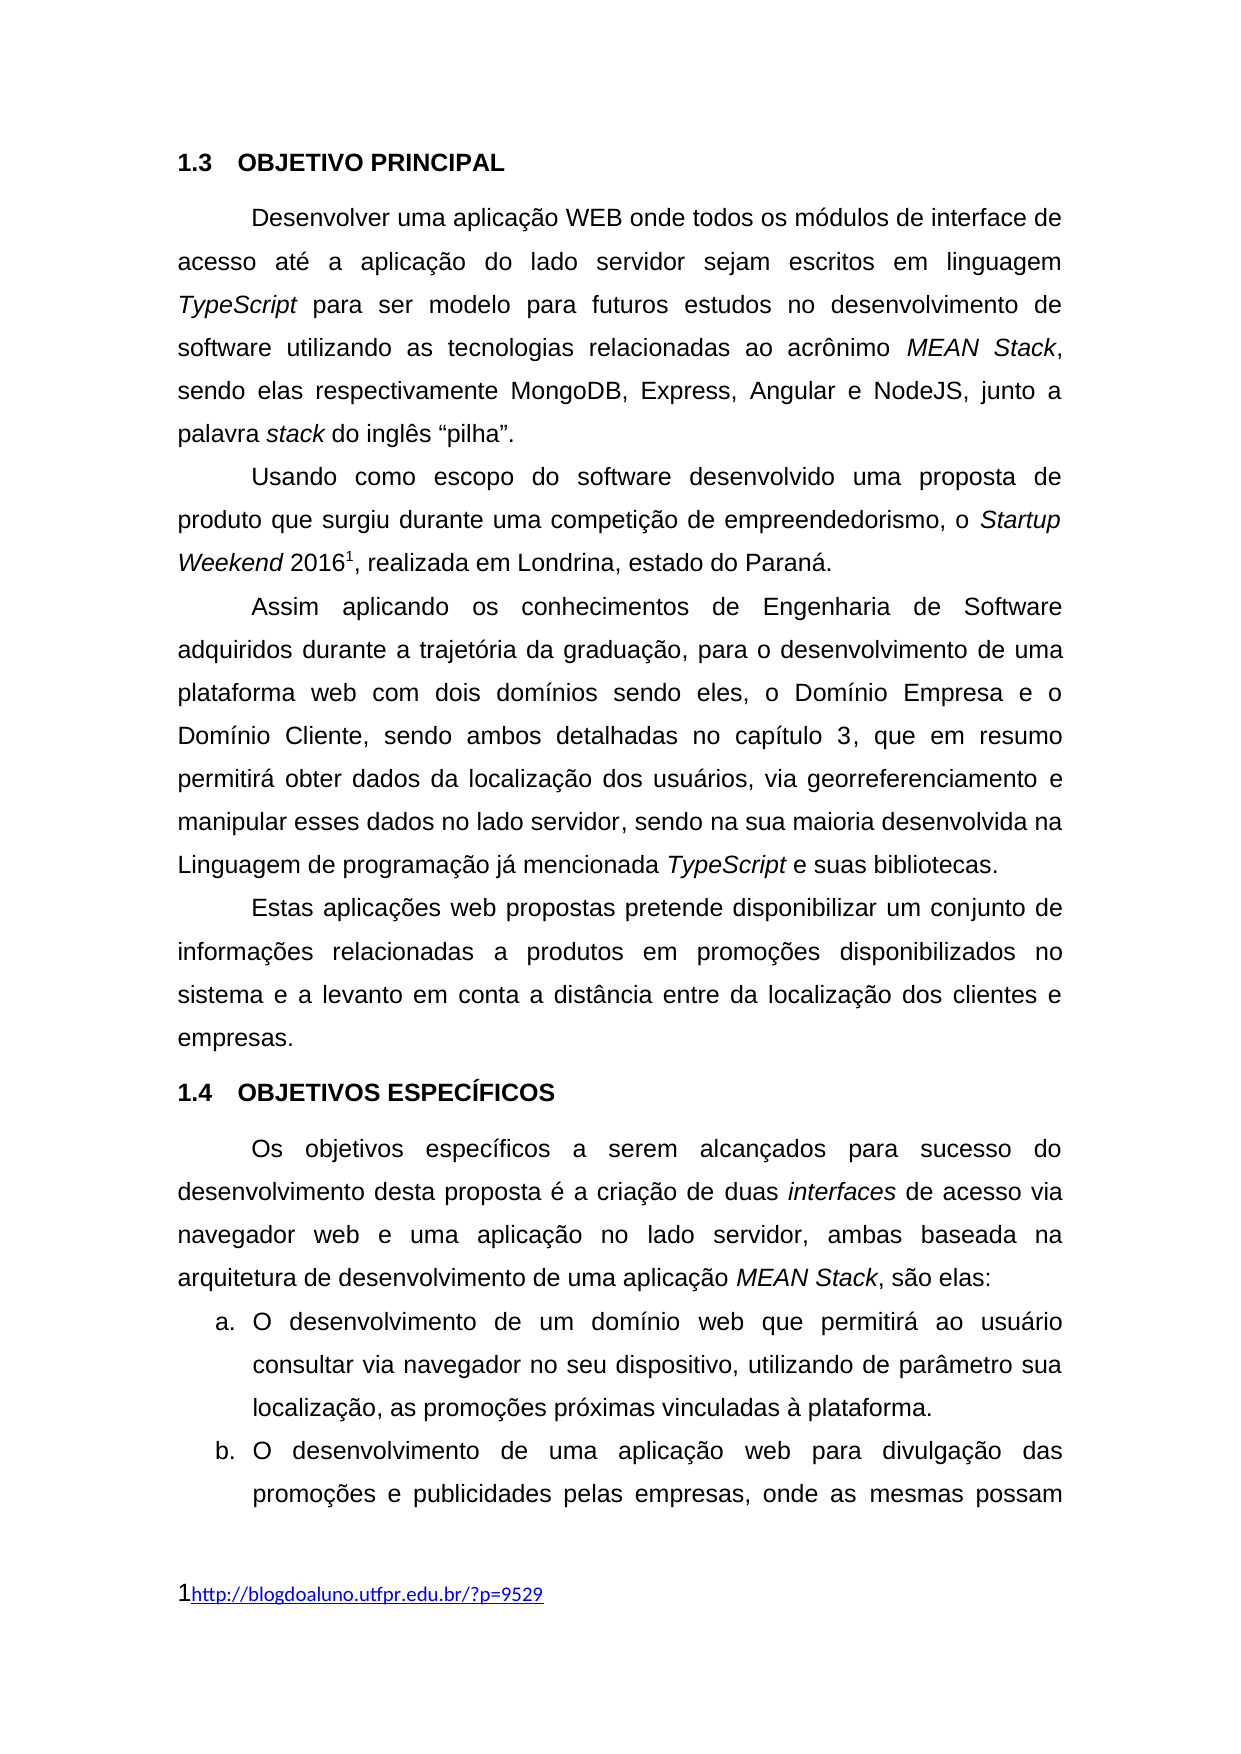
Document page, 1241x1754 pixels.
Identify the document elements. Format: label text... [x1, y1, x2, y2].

list O desenvolvimento de um domínio web que permitirá ao usuário consultar via navegador no seu dispositivo, utilizando de parâmetro sua localização, as promoções próximas vinculadas à plataforma. [215, 1306, 1063, 1421]
text Assim aplicando os conhecimentos de Engenharia de Software adquiridos durante a trajetória da graduação, para o desenvolvimento de uma plataforma web com dois domínios sendo eles, o Domínio Empresa e o Domínio Cliente, sendo ambos detalhadas no capítulo 3, que em resumo permitirá obter dados da localização dos usuários, via georreferenciamento e manipular esses dados no lado servidor, sendo na sua maioria desenvolvida na Linguagem de programação já mencionada TypeScript e suas bibliotecas. [177, 591, 1063, 879]
text Usando como escopo do software desenvolvido uma proposta de produto que surgiu durante uma competição de empreendedorismo, o Startup Weekend 2016, realizada em Londrina, estado do Paraná. [177, 462, 1063, 577]
subtitle OBJETIVO PRINCIPAL [177, 148, 1063, 176]
text Os objetivos específicos a serem alcançados para sucesso do desenvolvimento desta proposta é a criação de duas interfaces de acesso via navegador web e uma aplicação no lado servidor, ambas baseada na arquitetura de desenvolvimento de uma aplicação MEAN Stack, são elas: [177, 1134, 1063, 1292]
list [215, 1436, 1063, 1508]
text Desenvolver uma aplicação WEB onde todos os módulos de interface de acesso até a aplicação do lado servidor sejam escritos em linguagem TypeScript para ser modelo para futuros estudos no desenvolvimento de software utilizando as tecnologias relacionadas ao acrônimo MEAN Stack, sendo elas respectivamente MongoDB, Express, Angular e NodeJS, junto a palavra stack do inglês “pilha”. [177, 203, 1063, 448]
text Estas aplicações web propostas pretende disponibilizar um conjunto de informações relacionadas a produtos em promoções disponibilizados no sistema e a levanto em conta a distância entre da localização dos clientes e empresas. [177, 893, 1063, 1051]
subtitle OBJETIVOS ESPECÍFICOS [177, 1078, 1063, 1107]
